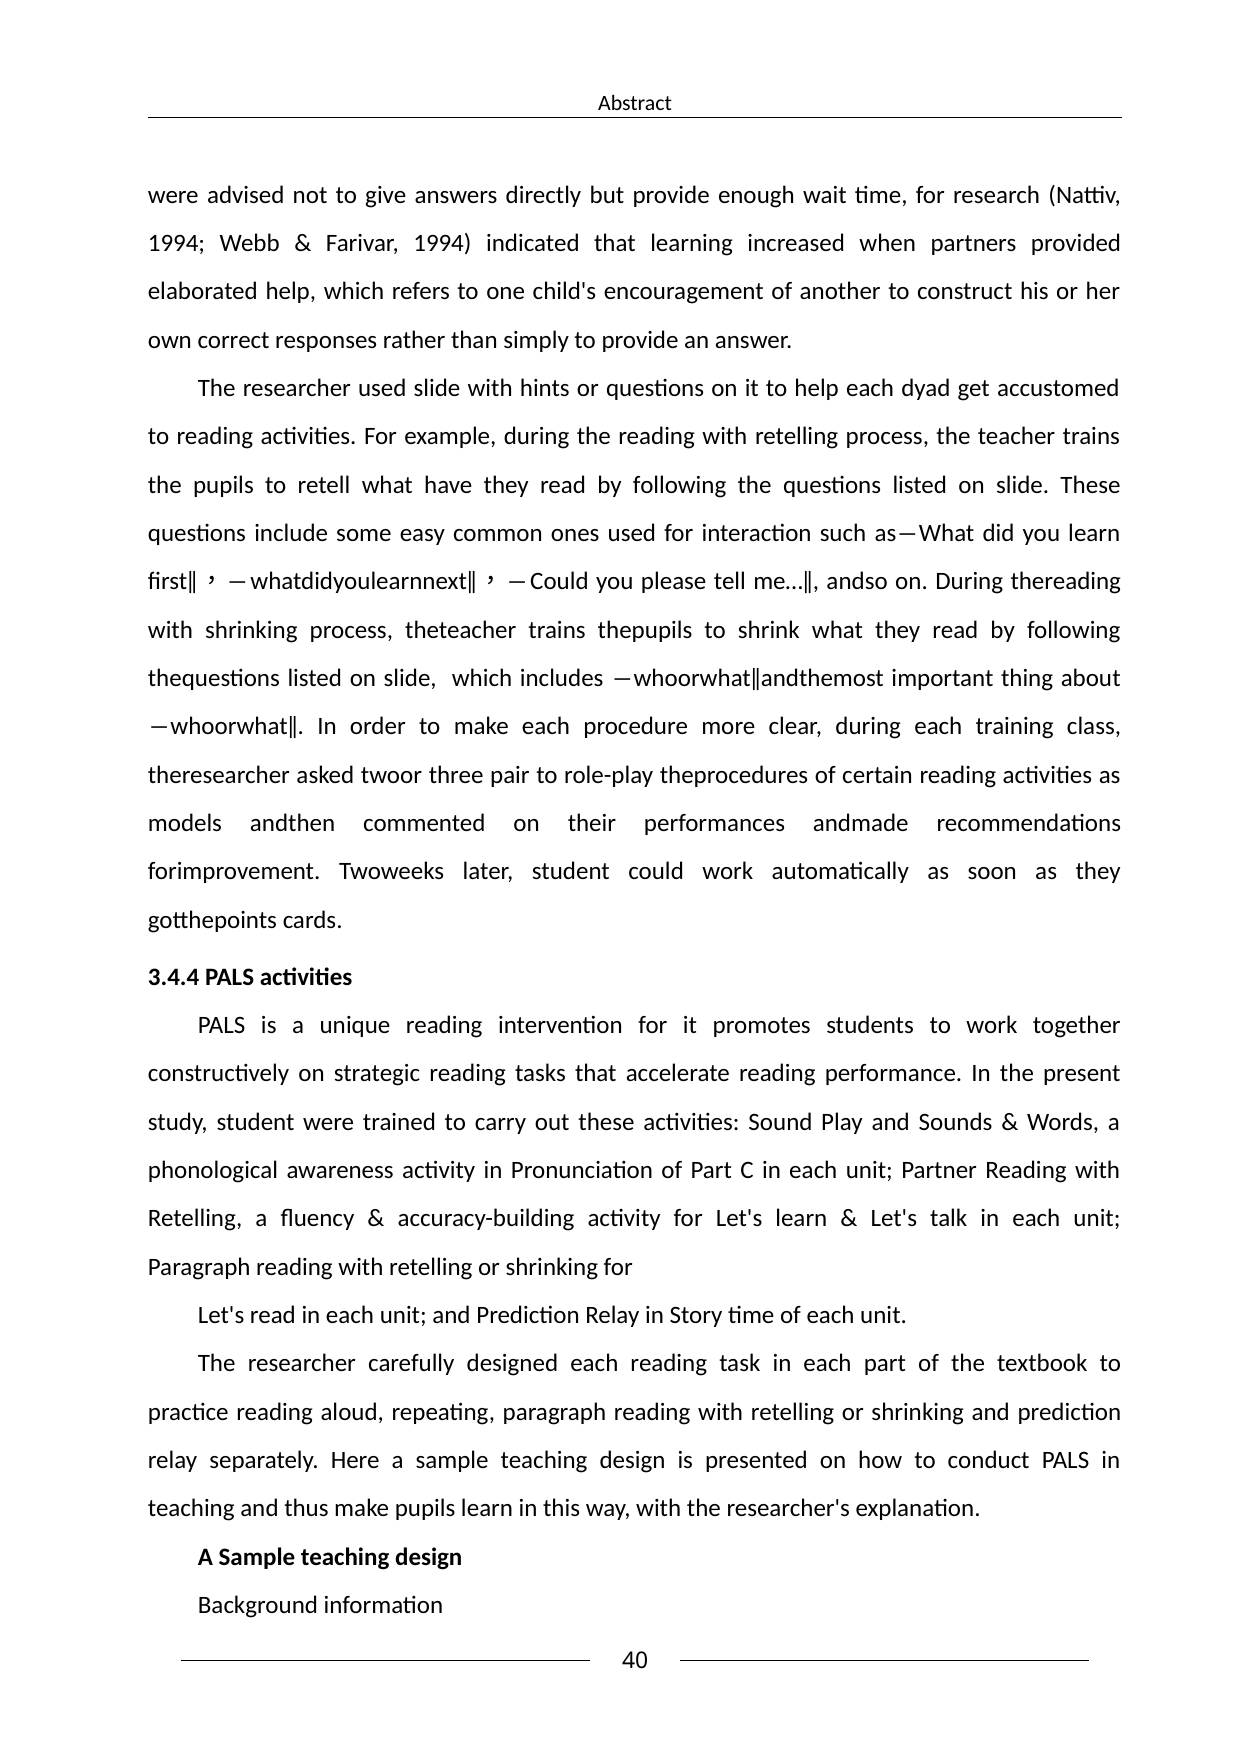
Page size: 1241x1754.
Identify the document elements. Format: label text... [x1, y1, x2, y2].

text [148, 161, 1122, 354]
text PALS is a unique reading intervention for it promotes students to work together constructively on strategic reading tasks that accelerate reading performance. In the present study, student were trained to carry out these activities: Sound Play and Sounds & Words, a phonological awareness activity in Pronunciation of Part C in each unit; Partner Reading with Retelling, a fluency & accuracy-building activity for Let's learn & Let's talk in each unit; Paragraph reading with retelling or shrinking for [148, 991, 1122, 1281]
text The researcher used slide with hints or questions on it to help each dyad get accustomed to reading activities. For example, during the reading with retelling process, the teacher trains the pupils to retell what have they read by following the questions listed on slide. These questions include some easy common ones used for interaction such as―What did you learn first‖，―whatdidyoulearnnext‖，―Could you please tell me…‖, andso on. During thereading with shrinking process, theteacher trains thepupils to shrink what they read by following thequestions listed on slide, which includes ―whoorwhat‖andthemost important thing about ―whoorwhat‖. In order to make each procedure more clear, during each training class, theresearcher asked twoor three pair to role-play theprocedures of certain reading activities as models andthen commented on their performances andmade recommendations forimprovement. Twoweeks later, student could work automatically as soon as they gotthepoints cards. [148, 354, 1122, 934]
text Let's read in each unit; and Prediction Relay in Story time of each unit. [148, 1281, 1122, 1329]
text Background information [148, 1571, 1122, 1619]
text A Sample teaching design [148, 1523, 1122, 1571]
text The researcher carefully designed each reading task in each part of the textbook to practice reading aloud, repeating, paragraph reading with retelling or shrinking and prediction relay separately. Here a sample teaching design is presented on how to conduct PALS in teaching and thus make pupils learn in this way, with the researcher's explanation. [148, 1329, 1122, 1523]
subtitle 3.4.4 PALS activities [148, 958, 1122, 991]
